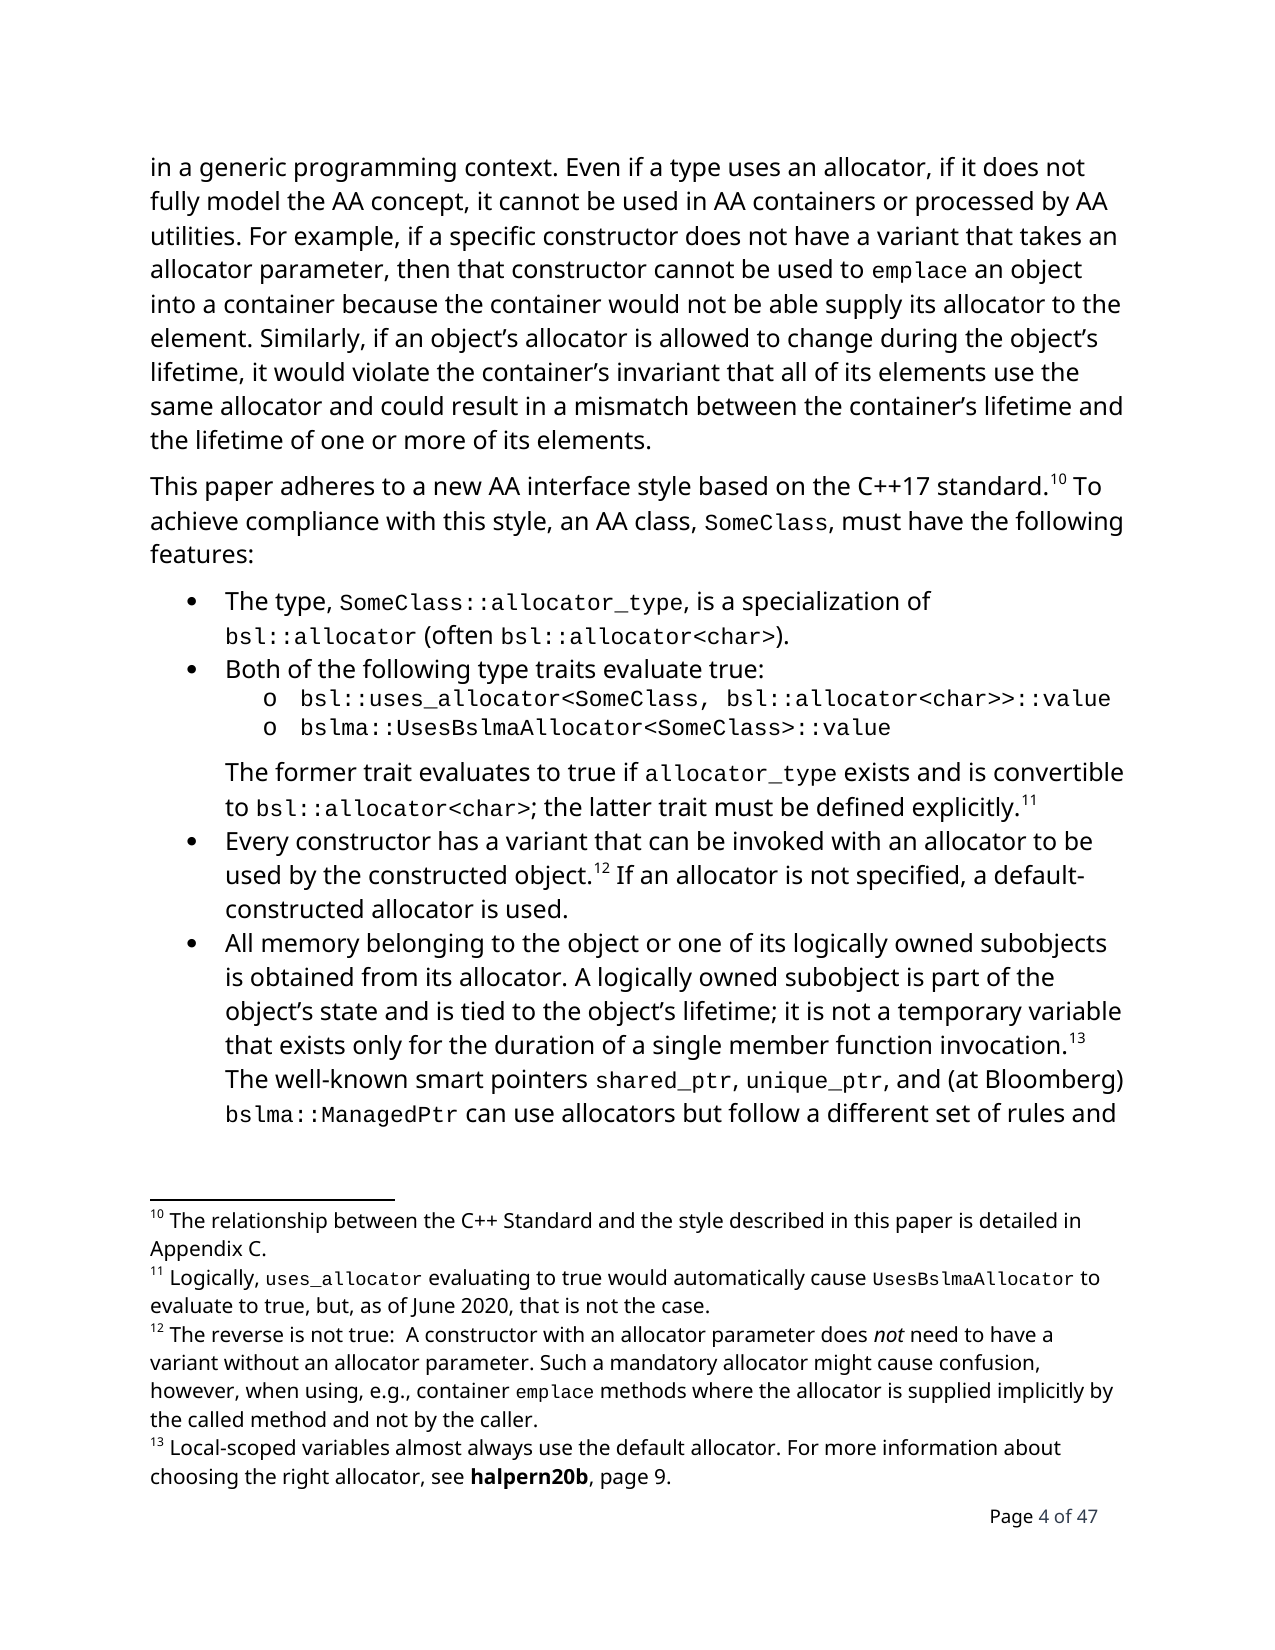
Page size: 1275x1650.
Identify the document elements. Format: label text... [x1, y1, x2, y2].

text The former trait evaluates to true if allocator_type exists and is convertible to bsl::allocator<char>; the latter trait must be defined explicitly. [225, 755, 1125, 823]
list The type, SomeClass::allocator_type, is a specialization of bsl::allocator (often bsl::allocator<char>). [187, 584, 1125, 652]
list bsl::uses_allocator<SomeClass, bsl::allocator<char>>::value [262, 686, 1125, 714]
list Every constructor has a variant that can be invoked with an allocator to be used by the constructed object. If an allocator is not specified, a default-constructed allocator is used. [187, 823, 1125, 925]
list bslma::UsesBslmaAllocator<SomeClass>::value [262, 714, 1125, 743]
text This paper adheres to a new AA interface style based on the C++17 standard. To achieve compliance with this style, an AA class, SomeClass, must have the following features: [150, 469, 1125, 571]
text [150, 150, 1125, 457]
list Both of the following type traits evaluate true: [187, 652, 1125, 686]
list All memory belonging to the object or one of its logically owned subobjects is obtained from its allocator. A logically owned subobject is part of the object’s state and is tied to the object’s lifetime; it is not a temporary variable that exists only for the duration of a single member function invocation. The well-known smart pointers shared_ptr, unique_ptr, and (at Bloomberg) bslma::ManagedPtr can use allocators but follow a different set of rules and do not conform to the AA interface. An object that a smart pointer points to is owned by the pointer but is not a subobject of the pointer. [187, 925, 1125, 1130]
